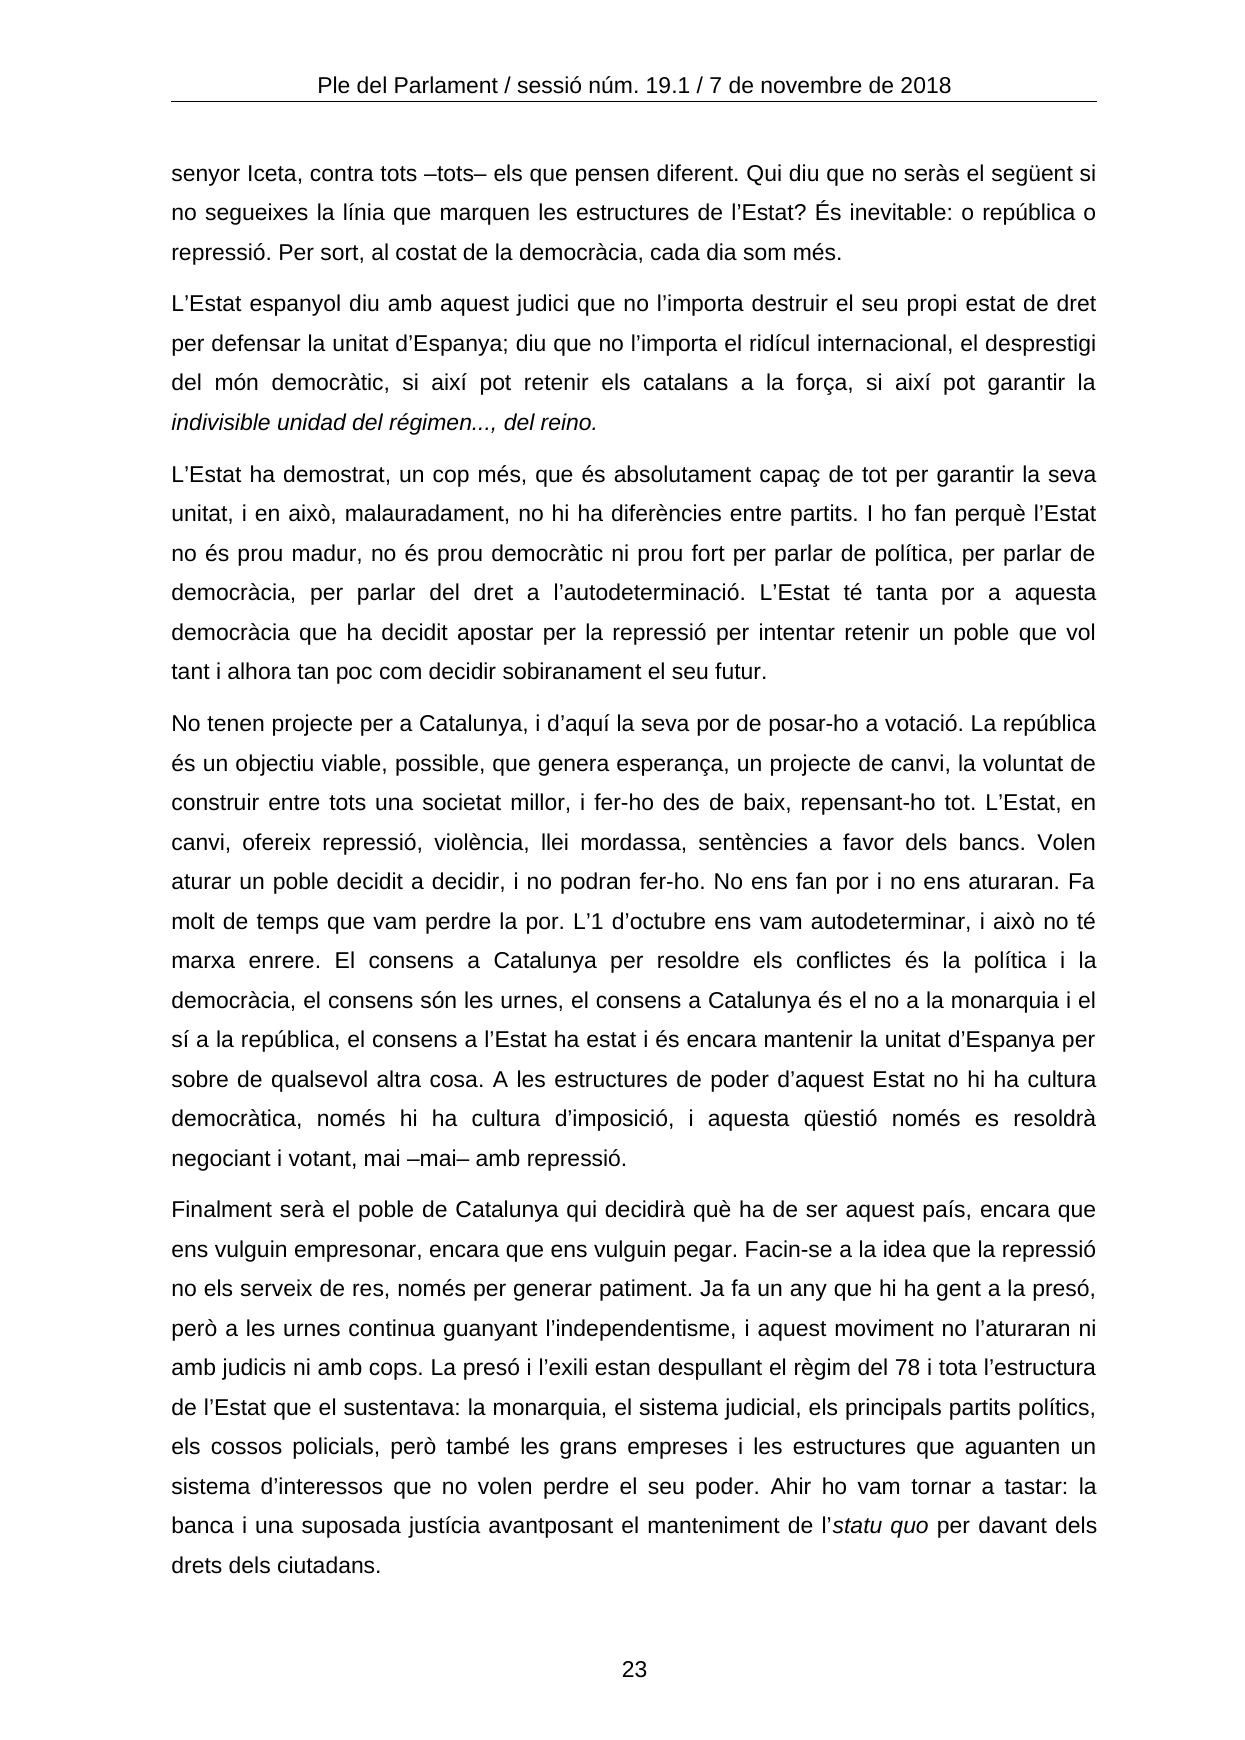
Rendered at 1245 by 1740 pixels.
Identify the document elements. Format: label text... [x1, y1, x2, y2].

text Finalment serà el poble de Catalunya qui decidirà què ha de ser aquest país, encara que ens vulguin empresonar, encara que ens vulguin pegar. Facin-se a la idea que la repressió no els serveix de res, només per generar patiment. Ja fa un any que hi ha gent a la presó, però a les urnes continua guanyant l’independentisme, i aquest moviment no l’aturaran ni amb judicis ni amb cops. La presó i l’exili estan despullant el règim del 78 i tota l’estructura de l’Estat que el sustentava: la monarquia, el sistema judicial, els principals partits polítics, els cossos policials, però també les grans empreses i les estructures que aguanten un sistema d’interessos que no volen perdre el seu poder. Ahir ho vam tornar a tastar: la banca i una suposada justícia avantposant el manteniment de l’statu quo per davant dels drets dels ciutadans. [171, 1196, 1097, 1578]
text L’Estat ha demostrat, un cop més, que és absolutament capaç de tot per garantir la seva unitat, i en això, malauradament, no hi ha diferències entre partits. I ho fan perquè l’Estat no és prou madur, no és prou democràtic ni prou fort per parlar de política, per parlar de democràcia, per parlar del dret a l’autodeterminació. L’Estat té tanta por a aquesta democràcia que ha decidit apostar per la repressió per intentar retenir un poble que vol tant i alhora tan poc com decidir sobiranament el seu futur. [171, 461, 1097, 684]
text No tenen projecte per a Catalunya, i d’aquí la seva por de posar-ho a votació. La república és un objectiu viable, possible, que genera esperança, un projecte de canvi, la voluntat de construir entre tots una societat millor, i fer-ho des de baix, repensant-ho tot. L’Estat, en canvi, ofereix repressió, violència, llei mordassa, sentències a favor dels bancs. Volen aturar un poble decidit a decidir, i no podran fer-ho. No ens fan por i no ens aturaran. Fa molt de temps que vam perdre la por. L’1 d’octubre ens vam autodeterminar, i això no té marxa enrere. El consens a Catalunya per resoldre els conflictes és la política i la democràcia, el consens són les urnes, el consens a Catalunya és el no a la monarquia i el sí a la república, el consens a l’Estat ha estat i és encara mantenir la unitat d’Espanya per sobre de qualsevol altra cosa. A les estructures de poder d’aquest Estat no hi ha cultura democràtica, només hi ha cultura d’imposició, i aquesta qüestió només es resoldrà negociant i votant, mai –mai– amb repressió. [171, 710, 1097, 1171]
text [171, 159, 1097, 265]
text L’Estat espanyol diu amb aquest judici que no l’importa destruir el seu propi estat de dret per defensar la unitat d’Espanya; diu que no l’importa el ridícul internacional, el desprestigi del món democràtic, si així pot retenir els catalans a la força, si així pot garantir la indivisible unidad del régimen..., del reino. [171, 290, 1097, 435]
